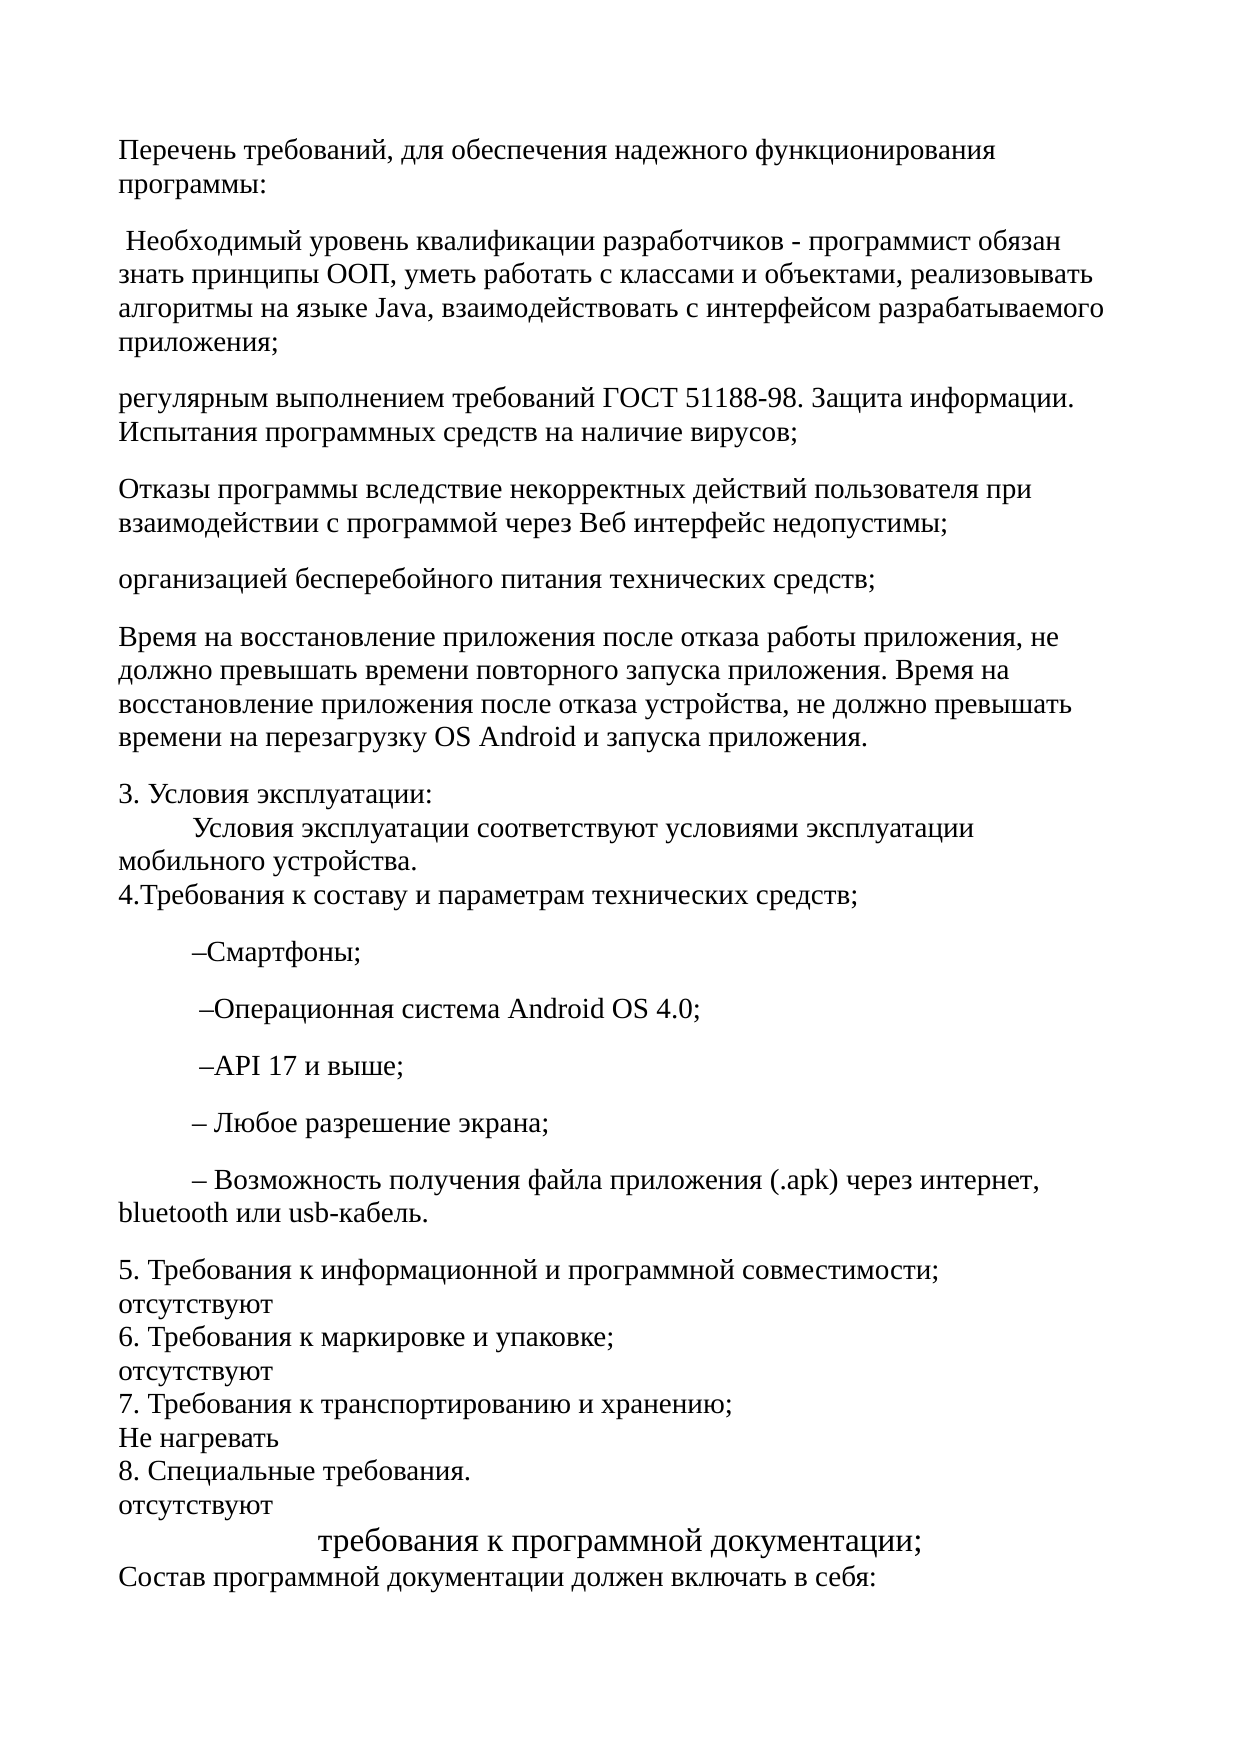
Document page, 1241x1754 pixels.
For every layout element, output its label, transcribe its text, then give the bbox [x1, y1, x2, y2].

text Состав программной документации должен включать в себя: [118, 1559, 1122, 1592]
text 5. Требования к информационной и программной совместимости; [118, 1252, 1122, 1286]
text отсутствуют [118, 1487, 1122, 1521]
text 3. Условия эксплуатации: [118, 776, 1122, 810]
text регулярным выполнением требований ГОСТ 51188-98. Защита информации. Испытания программных средств на наличие вирусов; [118, 381, 1122, 448]
text – Возможность получения файла приложения (.apk) через интернет, bluetooth или usb-кабель. [118, 1162, 1122, 1229]
text –Операционная система Android OS 4.0; [118, 991, 1122, 1024]
text отсутствуют [118, 1353, 1122, 1386]
text Не нагревать [118, 1420, 1122, 1453]
text –Смартфоны; [118, 934, 1122, 967]
text Время на восстановление приложения после отказа работы приложения, не должно превышать времени повторного запуска приложения. Время на восстановление приложения после отказа устройства, не должно превышать времени на перезагрузку OS Android и запуска приложения. [118, 619, 1122, 753]
text организацией бесперебойного питания технических средств; [118, 562, 1122, 595]
text 6. Требования к маркировке и упаковке; [118, 1319, 1122, 1353]
text Отказы программы вследствие некорректных действий пользователя при взаимодействии с программой через Веб интерфейс недопустимы; [118, 471, 1122, 538]
text Условия эксплуатации соответствуют условиями эксплуатации мобильного устройства. [118, 810, 1122, 877]
text отсутствуют [118, 1286, 1122, 1319]
text – Любое разрешение экрана; [118, 1105, 1122, 1138]
text 8. Специальные требования. [118, 1453, 1122, 1487]
text 7. Требования к транспортированию и хранению; [118, 1386, 1122, 1420]
text 4.Требования к составу и параметрам технических средств; [118, 877, 1122, 910]
text требования к программной документации; [118, 1521, 1122, 1559]
text –API 17 и выше; [118, 1048, 1122, 1081]
text Необходимый уровень квалификации разработчиков - программист обязан знать принципы ООП, уметь работать с классами и объектами, реализовывать алгоритмы на языке Java, взаимодействовать с интерфейсом разрабатываемого приложения; [118, 223, 1122, 357]
text Перечень требований, для обеспечения надежного функционирования программы: [118, 132, 1122, 199]
